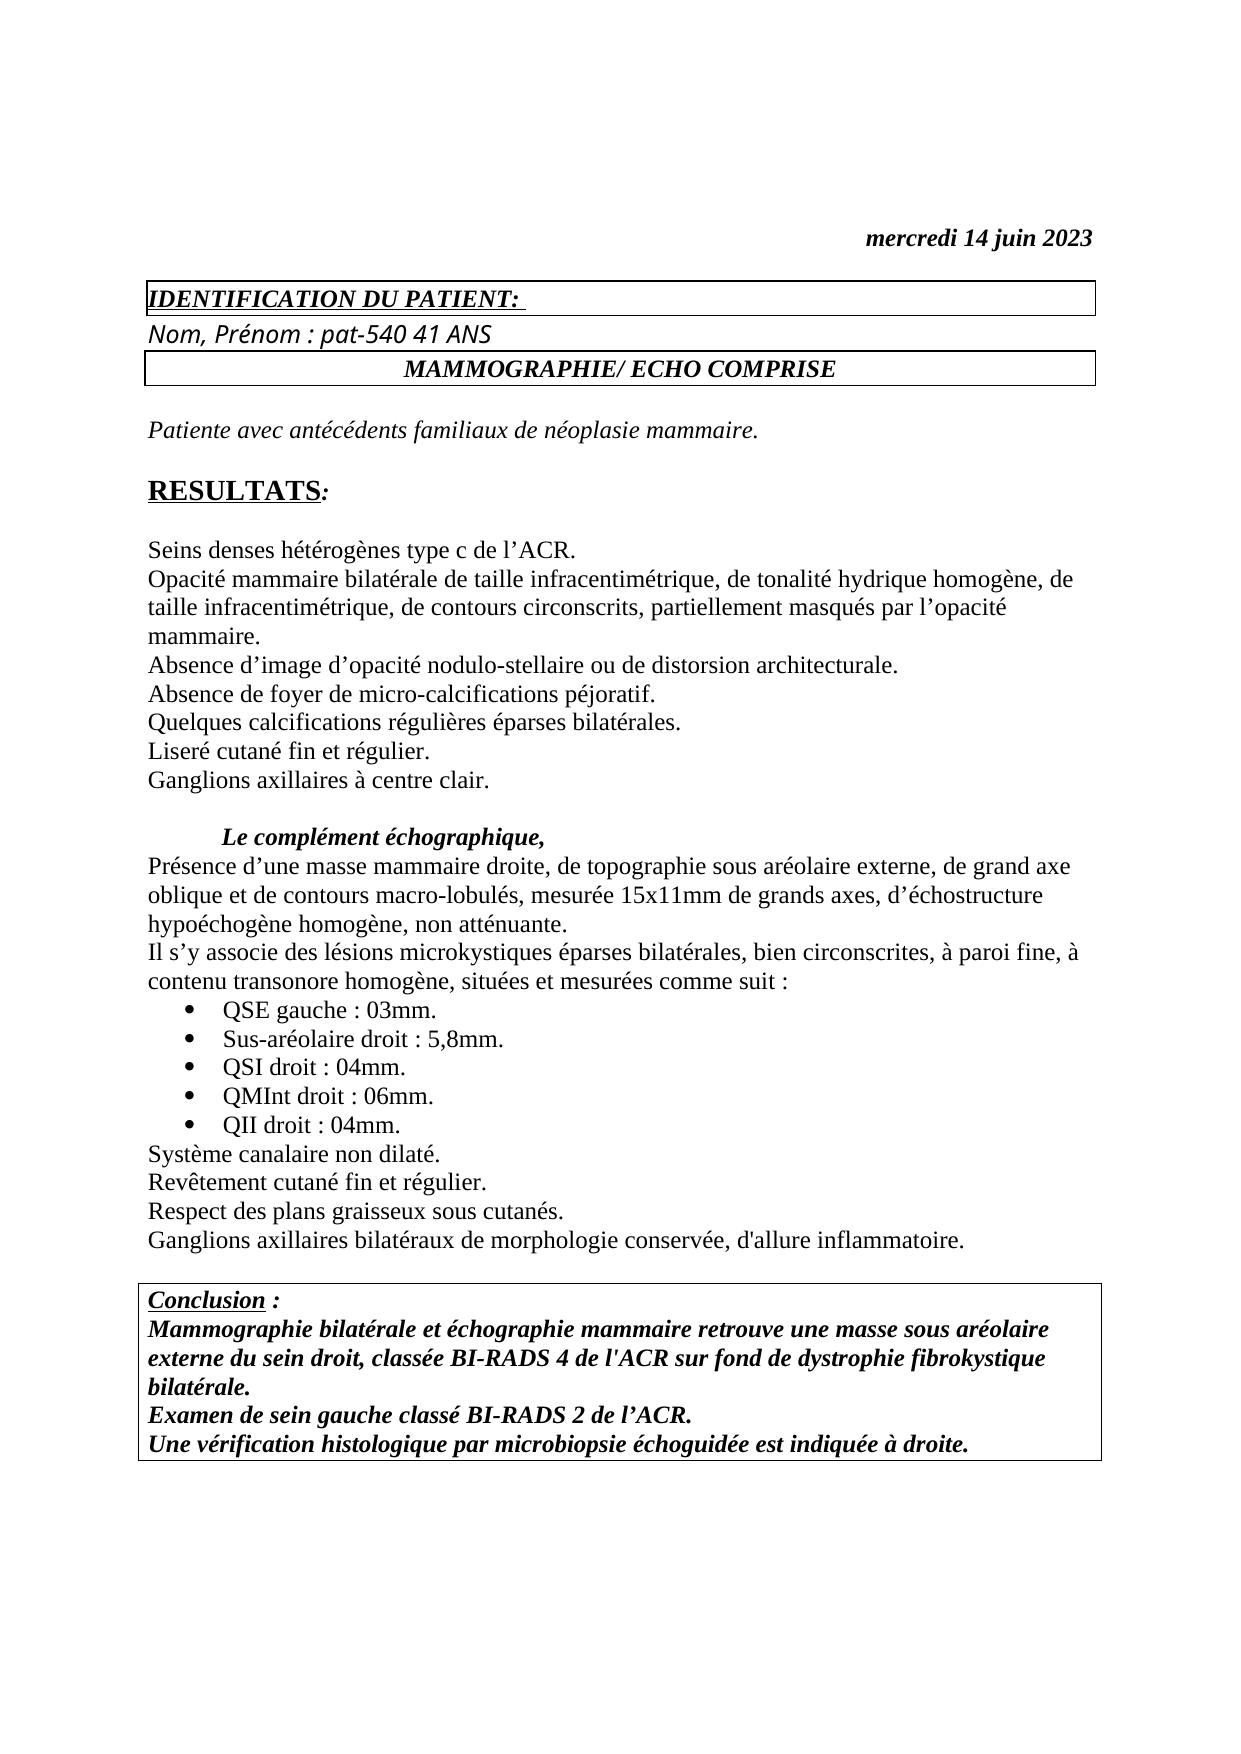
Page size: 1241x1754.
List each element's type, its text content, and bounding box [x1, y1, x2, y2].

text Conclusion : [139, 1284, 1101, 1314]
text Présence d’une masse mammaire droite, de topographie sous aréolaire externe, de grand axe oblique et de contours macro-lobulés, mesurée 15x11mm de grands axes, d’échostructure hypoéchogène homogène, non atténuante. [148, 851, 1092, 937]
text Une vérification histologique par microbiopsie échoguidée est indiquée à droite. [139, 1426, 1101, 1460]
text Il s’y associe des lésions microkystiques éparses bilatérales, bien circonscrites, à paroi fine, à contenu transonore homogène, situées et mesurées comme suit : [148, 937, 1092, 995]
text RESULTATS: [148, 473, 1092, 506]
list QSE gauche : 03mm. [185, 995, 1092, 1024]
text Système canalaire non dilaté. [148, 1139, 1092, 1167]
text Quelques calcifications régulières éparses bilatérales. [148, 707, 1092, 736]
list QII droit : 04mm. [185, 1110, 1092, 1139]
list Sus-aréolaire droit : 5,8mm. [185, 1024, 1092, 1052]
text Nom, Prénom : pat-540 41 ANS [148, 316, 1092, 350]
text mercredi 14 juin 2023 [148, 223, 1092, 252]
text Mammographie bilatérale et échographie mammaire retrouve une masse sous aréolaire externe du sein droit, classée BI-RADS 4 de l'ACR sur fond de dystrophie fibrokystique bilatérale. [148, 1314, 1092, 1401]
text Revêtement cutané fin et régulier. [148, 1167, 1092, 1196]
text Liseré cutané fin et régulier. [148, 736, 1092, 765]
text Seins denses hétérogènes type c de l’ACR. [148, 535, 1092, 564]
text MAMMOGRAPHIE/ ECHO COMPRISE [146, 352, 1095, 385]
text Patiente avec antécédents familiaux de néoplasie mammaire. [148, 415, 1092, 444]
text Ganglions axillaires à centre clair. [148, 765, 1092, 794]
text IDENTIFICATION DU PATIENT: [148, 282, 1095, 315]
text Examen de sein gauche classé BI-RADS 2 de l’ACR. [148, 1401, 1092, 1426]
text Ganglions axillaires bilatéraux de morphologie conservée, d'allure inflammatoire. [148, 1225, 1092, 1254]
text Respect des plans graisseux sous cutanés. [148, 1196, 1092, 1225]
text Opacité mammaire bilatérale de taille infracentimétrique, de tonalité hydrique homogène, de taille infracentimétrique, de contours circonscrits, partiellement masqués par l’opacité mammaire. [148, 564, 1092, 650]
list QSI droit : 04mm. [185, 1052, 1092, 1081]
text Le complément échographique, [148, 822, 1092, 851]
text Absence d’image d’opacité nodulo-stellaire ou de distorsion architecturale. [148, 650, 1092, 679]
list QMInt droit : 06mm. [185, 1081, 1092, 1110]
text Absence de foyer de micro-calcifications péjoratif. [148, 679, 1092, 707]
